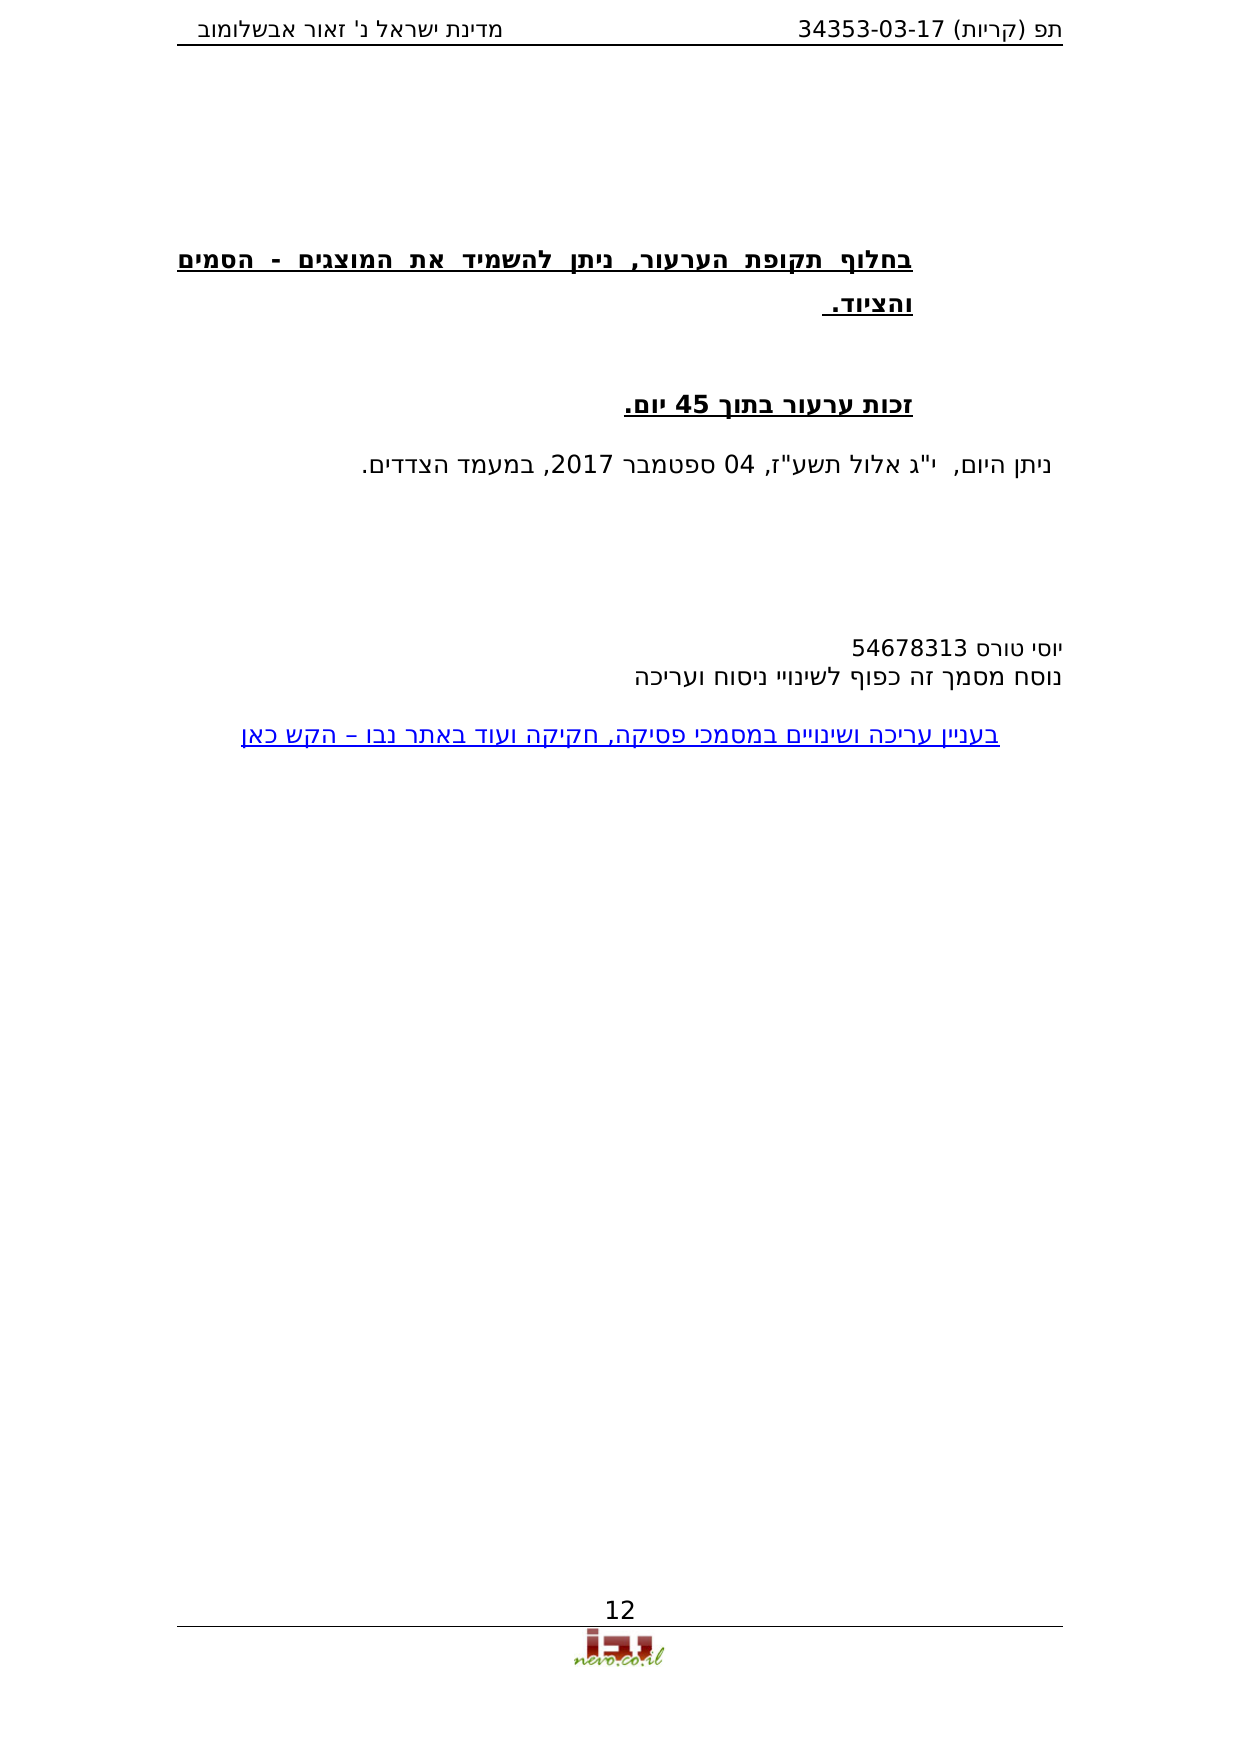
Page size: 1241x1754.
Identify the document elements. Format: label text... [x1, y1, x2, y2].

text בחלוף תקופת הערעור, ניתן להשמיד את המוצגים - הסמים והציוד. [177, 272, 913, 318]
text 54678313ניתן היום, י"ג אלול תשע"ז, 04 ספטמבר 2017, במעמד הצדדים. [177, 451, 1063, 480]
text זכות ערעור בתוך 45 יום. [177, 390, 1063, 419]
text בעניין עריכה ושינויים במסמכי פסיקה, חקיקה ועוד באתר נבו – הקש כאן [177, 720, 1063, 749]
text בחלוף תקופת הערעור, ניתן להשמיד את המוצגים - הסמים והציוד. [177, 245, 913, 270]
text נוסח מסמך זה כפוף לשינויי ניסוח ועריכה [177, 662, 1063, 691]
picture [574, 1628, 666, 1667]
text יוסי טורס 54678313 [177, 636, 1063, 662]
